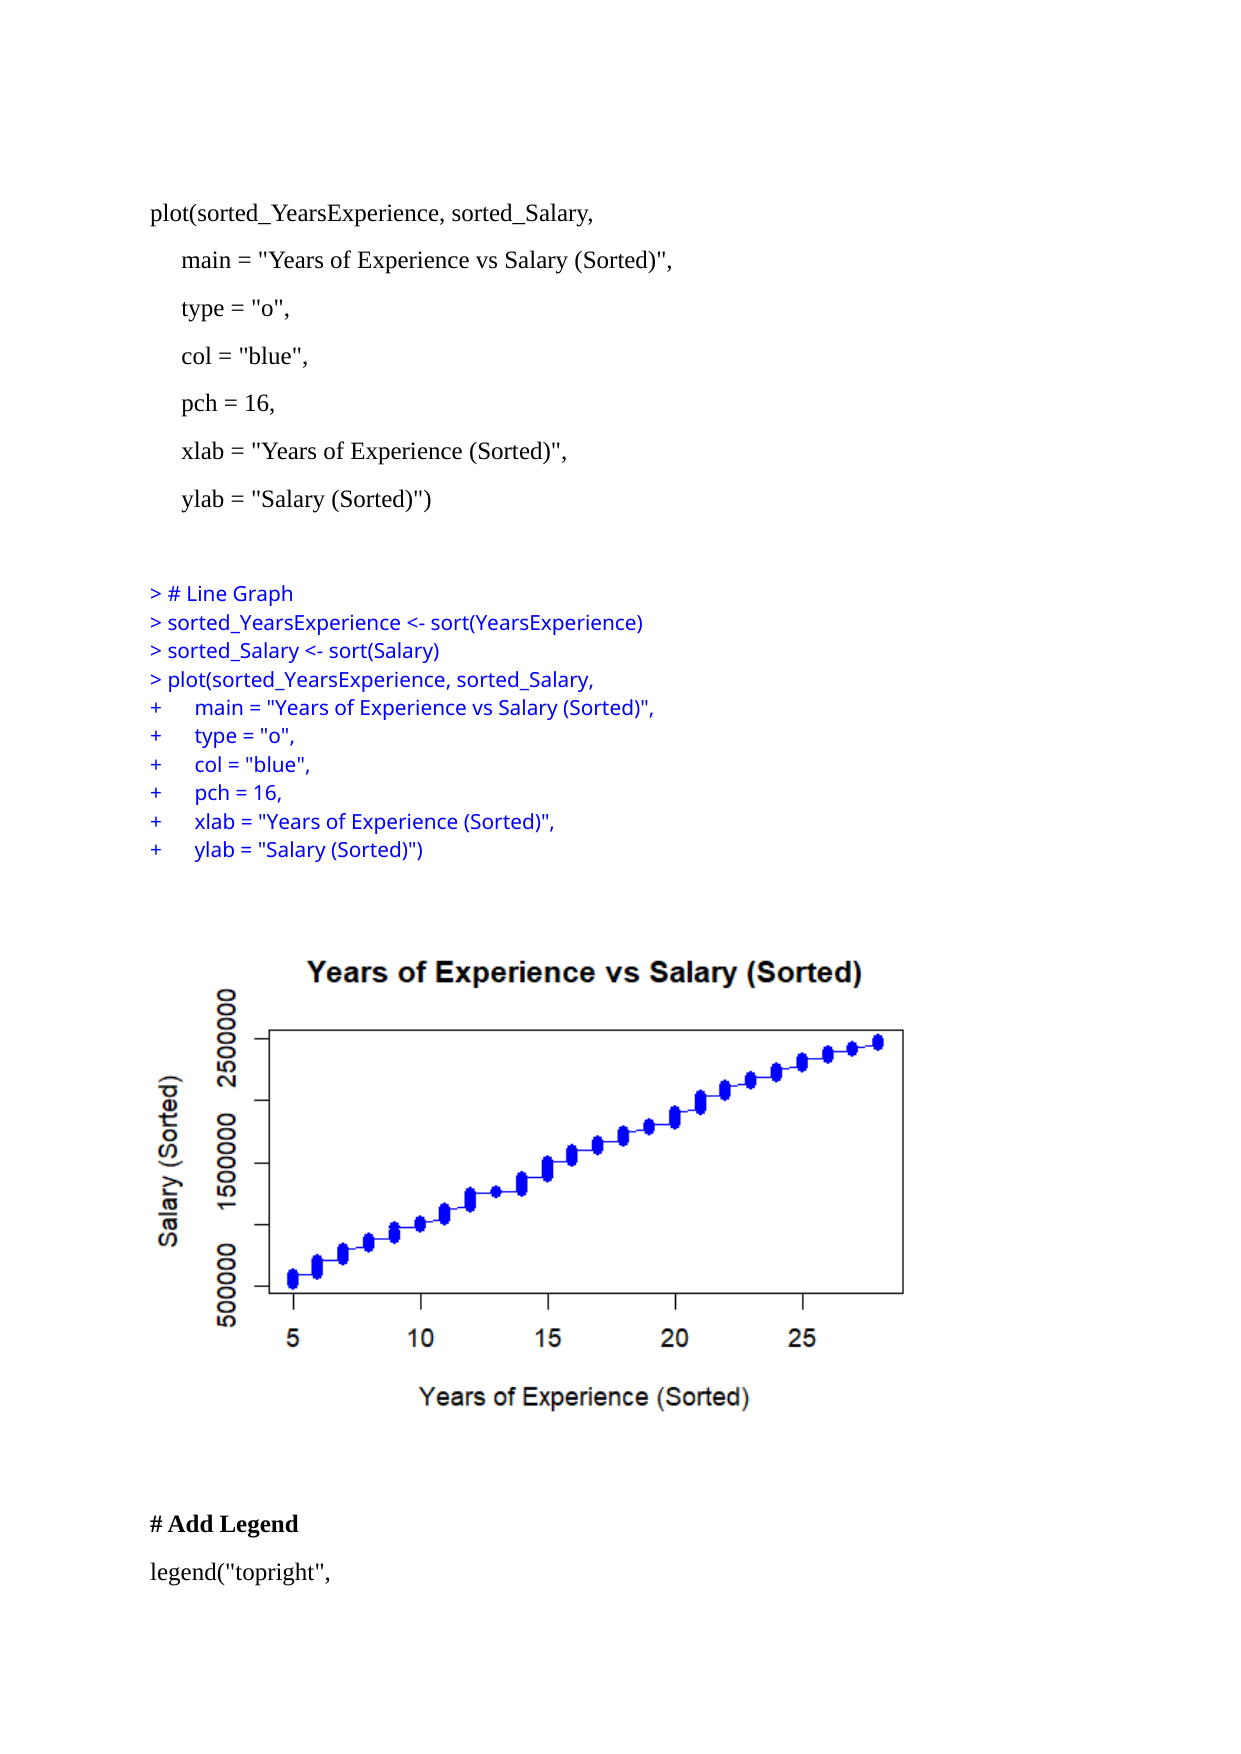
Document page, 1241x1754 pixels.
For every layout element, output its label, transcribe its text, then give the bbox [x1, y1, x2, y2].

text plot(sorted_YearsExperience, sorted_Salary, [150, 198, 1090, 226]
text + col = "blue", [150, 750, 1090, 778]
text > # Line Graph [150, 579, 1090, 608]
text # Add Legend [150, 1509, 1090, 1538]
text type = "o", [150, 293, 1090, 322]
text ylab = "Salary (Sorted)") [150, 484, 1090, 513]
text pch = 16, [150, 388, 1090, 417]
text > sorted_YearsExperience <- sort(YearsExperience) [150, 608, 1090, 636]
text + ylab = "Salary (Sorted)") [150, 835, 1090, 864]
picture [150, 911, 963, 1443]
text col = "blue", [150, 341, 1090, 369]
text + main = "Years of Experience vs Salary (Sorted)", [150, 693, 1090, 722]
text + pch = 16, [150, 778, 1090, 807]
text xlab = "Years of Experience (Sorted)", [150, 436, 1090, 465]
text + type = "o", [150, 722, 1090, 750]
text legend("topright", [150, 1557, 1090, 1586]
text + xlab = "Years of Experience (Sorted)", [150, 807, 1090, 835]
text main = "Years of Experience vs Salary (Sorted)", [150, 245, 1090, 274]
text > sorted_Salary <- sort(Salary) [150, 636, 1090, 665]
text > plot(sorted_YearsExperience, sorted_Salary, [150, 665, 1090, 693]
